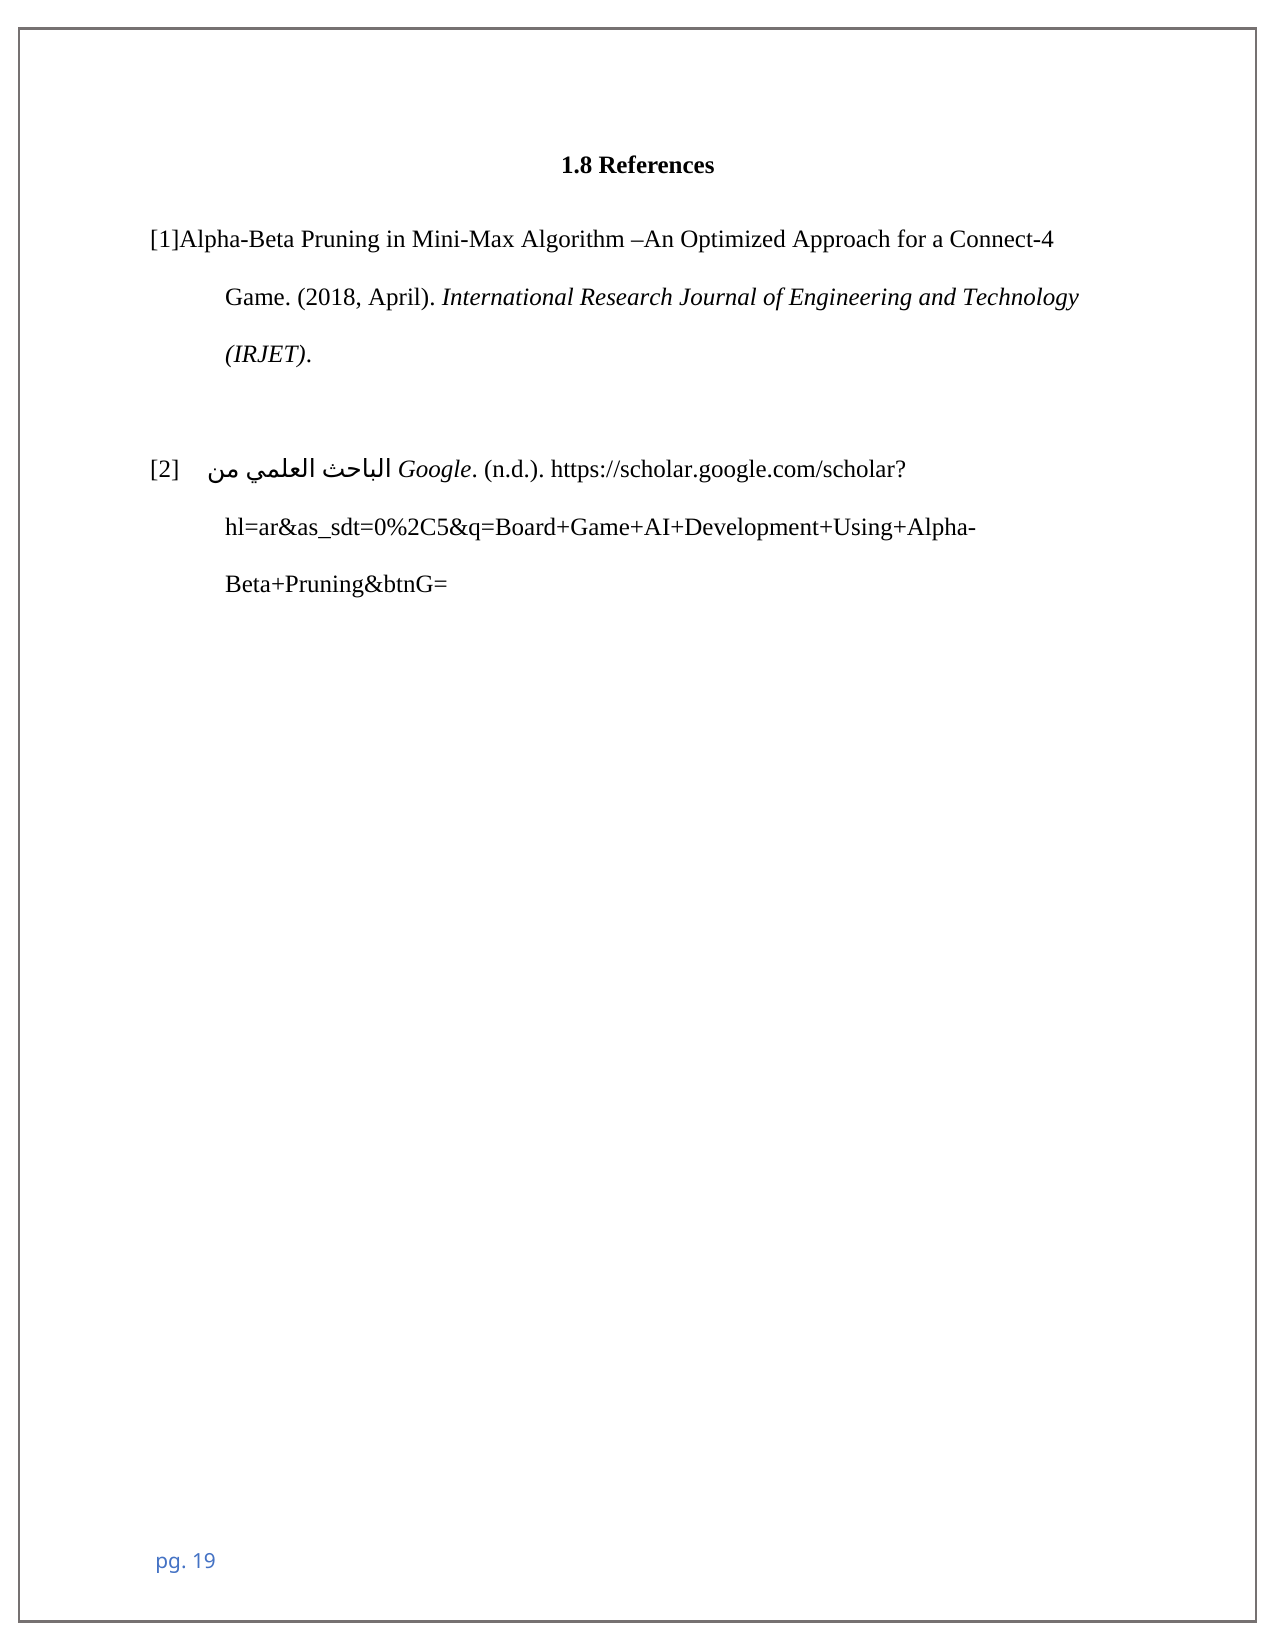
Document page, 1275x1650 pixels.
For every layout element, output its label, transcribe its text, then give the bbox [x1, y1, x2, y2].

text [1]Alpha-Beta Pruning in Mini-Max Algorithm –An Optimized Approach for a Connect-4 Game. (2018, April). International Research Journal of Engineering and Technology (IRJET). [150, 224, 1125, 368]
text [2] الباحث العلمي من Google. (n.d.). https://scholar.google.com/scholar?hl=ar&as_sdt=0%2C5&q=Board+Game+AI+Development+Using+Alpha-Beta+Pruning&btnG= [150, 454, 1125, 598]
text 1.8 References [150, 150, 1125, 179]
